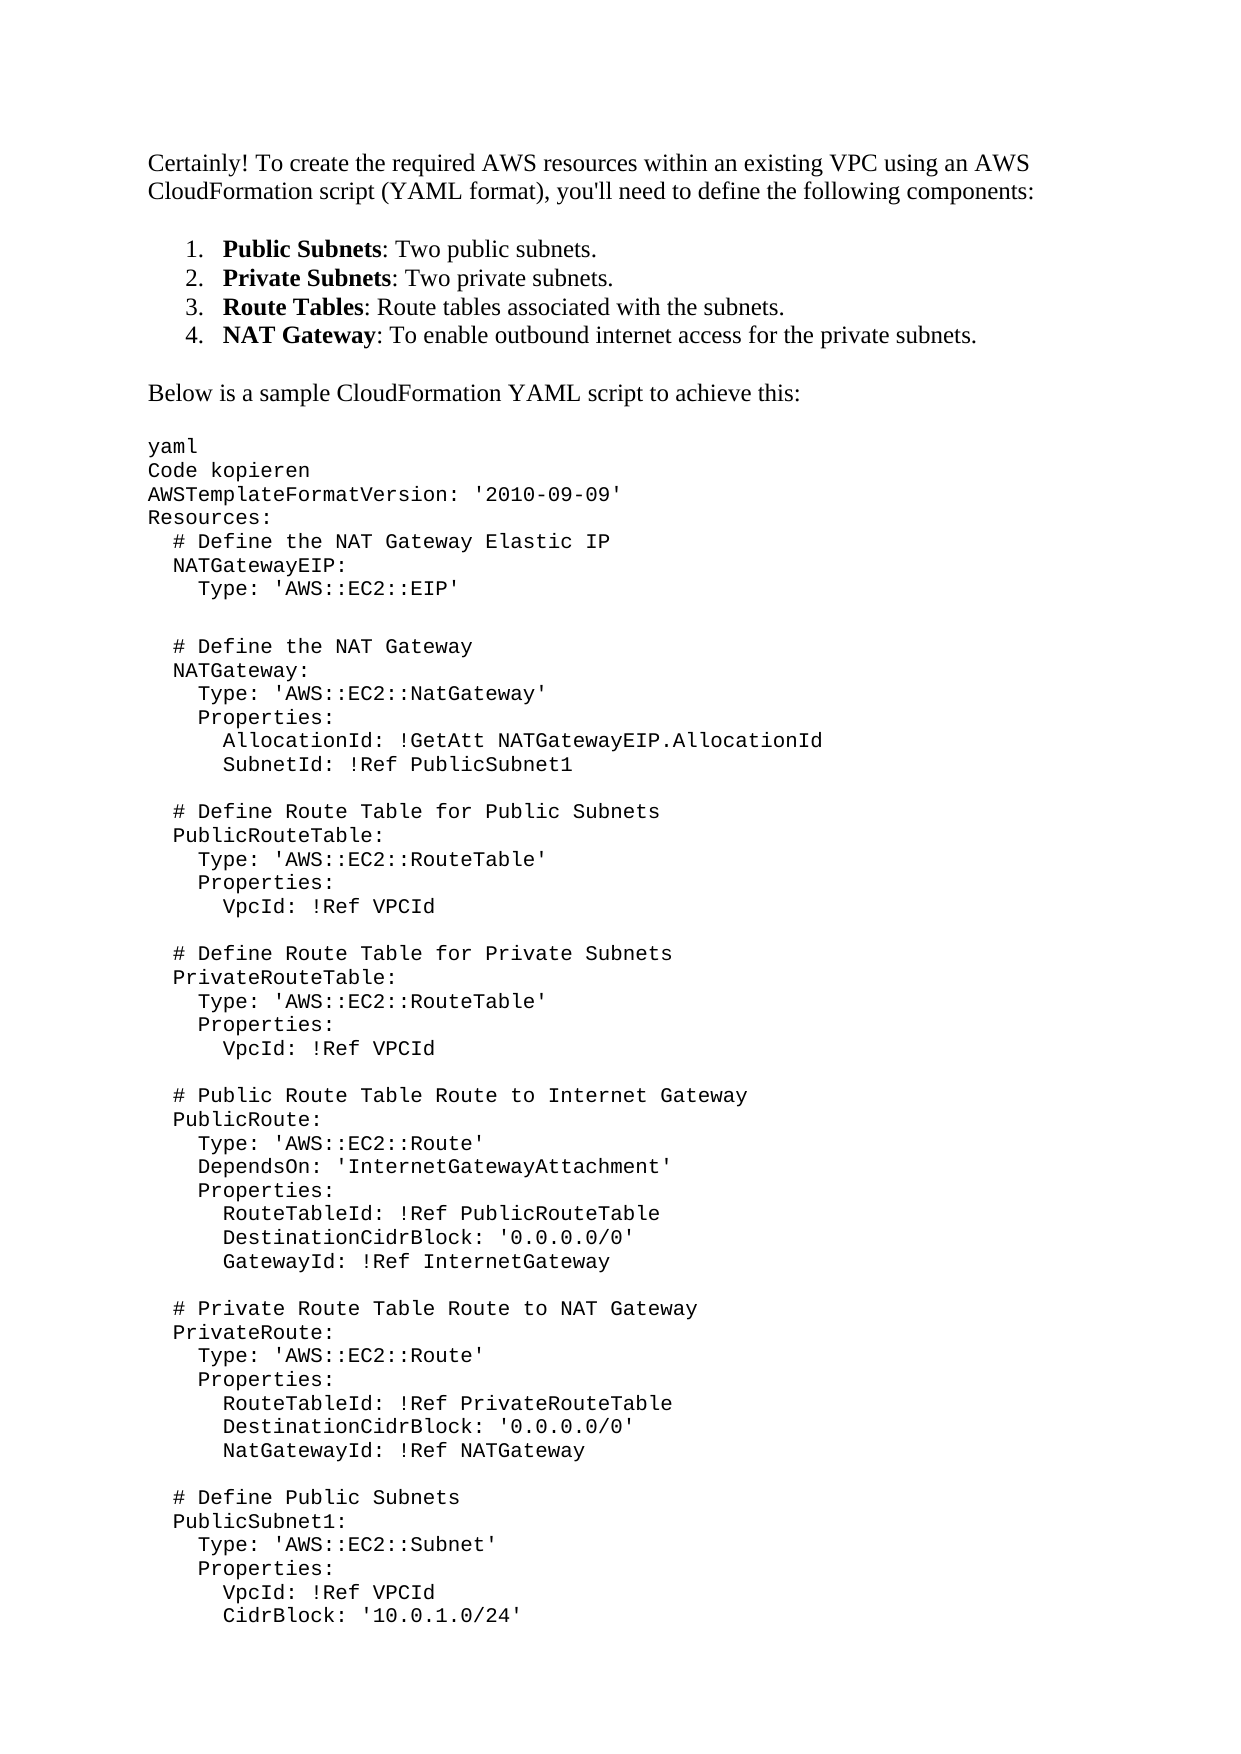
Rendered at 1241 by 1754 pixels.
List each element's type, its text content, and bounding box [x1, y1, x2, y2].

text PublicRouteTable: [148, 825, 1093, 849]
text Below is a sample CloudFormation YAML script to achieve this: [148, 378, 1093, 407]
text PrivateRoute: [148, 1322, 1093, 1345]
list NAT Gateway: To enable outbound internet access for the private subnets. [185, 321, 1093, 349]
text # Define the NAT Gateway [148, 636, 1093, 659]
text Properties: [148, 1369, 1093, 1393]
text VpcId: !Ref VPCId [148, 896, 1093, 920]
text Type: 'AWS::EC2::EIP' [148, 578, 1093, 602]
text Properties: [148, 707, 1093, 731]
text RouteTableId: !Ref PrivateRouteTable [148, 1393, 1093, 1416]
text Properties: [148, 1014, 1093, 1038]
text VpcId: !Ref VPCId [148, 1038, 1093, 1062]
text # Define Public Subnets [148, 1487, 1093, 1511]
text Type: 'AWS::EC2::Route' [148, 1345, 1093, 1369]
text SubnetId: !Ref PublicSubnet1 [148, 754, 1093, 778]
text NATGatewayEIP: [148, 554, 1093, 578]
text NATGateway: [148, 659, 1093, 683]
text Type: 'AWS::EC2::NatGateway' [148, 683, 1093, 707]
list Public Subnets: Two public subnets. [185, 234, 1093, 263]
text DestinationCidrBlock: '0.0.0.0/0' [148, 1227, 1093, 1251]
text Properties: [148, 872, 1093, 896]
text Certainly! To create the required AWS resources within an existing VPC using an AWS CloudFormation script (YAML format), you'll need to define the following components: [148, 148, 1093, 205]
text Code kopieren [148, 460, 1093, 484]
text Type: 'AWS::EC2::Route' [148, 1132, 1093, 1156]
text VpcId: !Ref VPCId [148, 1582, 1093, 1605]
text Properties: [148, 1180, 1093, 1203]
text Type: 'AWS::EC2::RouteTable' [148, 849, 1093, 872]
text # Define Route Table for Private Subnets [148, 943, 1093, 967]
text RouteTableId: !Ref PublicRouteTable [148, 1203, 1093, 1227]
text PublicRoute: [148, 1109, 1093, 1132]
text CidrBlock: '10.0.1.0/24' [148, 1605, 1093, 1629]
text DependsOn: 'InternetGatewayAttachment' [148, 1156, 1093, 1180]
text GatewayId: !Ref InternetGateway [148, 1251, 1093, 1274]
text NatGatewayId: !Ref NATGateway [148, 1440, 1093, 1463]
list Route Tables: Route tables associated with the subnets. [185, 292, 1093, 321]
text # Define the NAT Gateway Elastic IP [148, 531, 1093, 554]
text AWSTemplateFormatVersion: '2010-09-09' [148, 484, 1093, 507]
text Type: 'AWS::EC2::RouteTable' [148, 991, 1093, 1014]
text # Public Route Table Route to Internet Gateway [148, 1085, 1093, 1109]
text DestinationCidrBlock: '0.0.0.0/0' [148, 1416, 1093, 1440]
text PrivateRouteTable: [148, 967, 1093, 991]
text yaml [148, 436, 1093, 460]
text AllocationId: !GetAtt NATGatewayEIP.AllocationId [148, 731, 1093, 754]
text Properties: [148, 1558, 1093, 1582]
text Type: 'AWS::EC2::Subnet' [148, 1534, 1093, 1558]
text PublicSubnet1: [148, 1511, 1093, 1534]
text Resources: [148, 507, 1093, 531]
text # Define Route Table for Public Subnets [148, 801, 1093, 825]
list Private Subnets: Two private subnets. [185, 263, 1093, 292]
text # Private Route Table Route to NAT Gateway [148, 1298, 1093, 1322]
